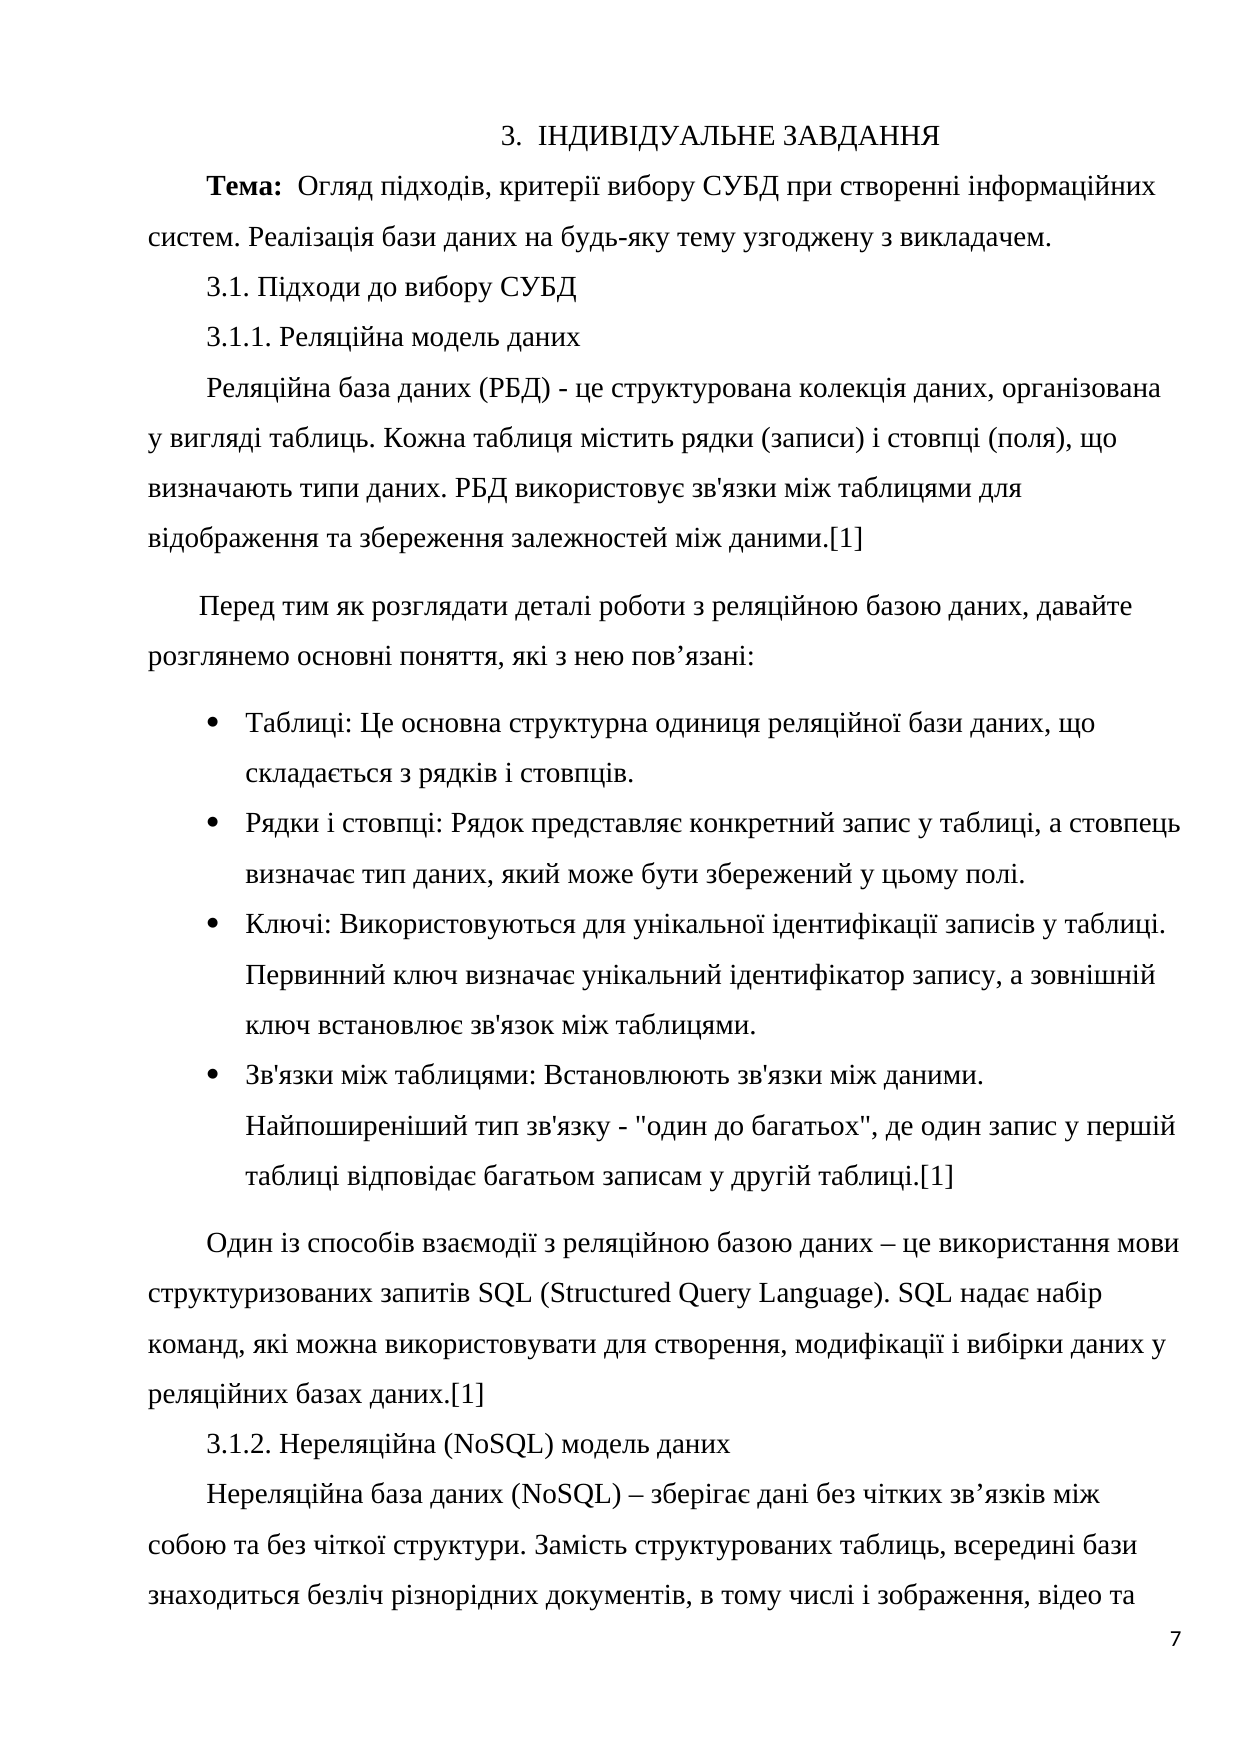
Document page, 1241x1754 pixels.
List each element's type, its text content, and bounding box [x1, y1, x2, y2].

text Реляційна база даних (РБД) - це структурована колекція даних, організована у вигляді таблиць. Кожна таблиця містить рядки (записи) і стовпці (поля), що визначають типи даних. РБД використовує зв'язки між таблицями для відображення та збереження залежностей між даними.[1] [148, 370, 1181, 554]
list ІНДИВІДУАЛЬНЕ ЗАВДАННЯ [260, 118, 1181, 152]
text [148, 1477, 1181, 1611]
list Таблиці: Це основна структурна одиниця реляційної бази даних, що складається з рядків і стовпців. [208, 705, 1181, 789]
list Зв'язки між таблицями: Встановлюють зв'язки між даними. Найпоширеніший тип зв'язку - "один до багатьох", де один запис у першій таблиці відповідає багатьом записам у другій таблиці.[1] [208, 1057, 1181, 1192]
text Тема: Огляд підходів, критерії вибору СУБД при створенні інформаційних систем. Реалізація бази даних на будь-яку тему узгоджену з викладачем. [148, 168, 1181, 252]
list Рядки і стовпці: Рядок представляє конкретний запис у таблиці, а стовпець визначає тип даних, який може бути збережений у цьому полі. [208, 806, 1181, 889]
text Перед тим як розглядати деталі роботи з реляційною базою даних, давайте розглянемо основні поняття, які з нею пов’язані: [148, 588, 1181, 671]
text 3.1.1. Реляційна модель даних [148, 319, 1181, 353]
text 3.1.2. Нереляційна (NoSQL) модель даних [148, 1426, 1181, 1460]
text Один із способів взаємодії з реляційною базою даних – це використання мови структуризованих запитів SQL (Structured Query Language). SQL надає набір команд, які можна використовувати для створення, модифікації і вибірки даних у реляційних базах даних.[1] [148, 1225, 1181, 1409]
text 3.1. Підходи до вибору СУБД [148, 269, 1181, 303]
list Ключі: Використовуються для унікальної ідентифікації записів у таблиці. Первинний ключ визначає унікальний ідентифікатор запису, а зовнішній ключ встановлює зв'язок між таблицями. [208, 906, 1181, 1041]
